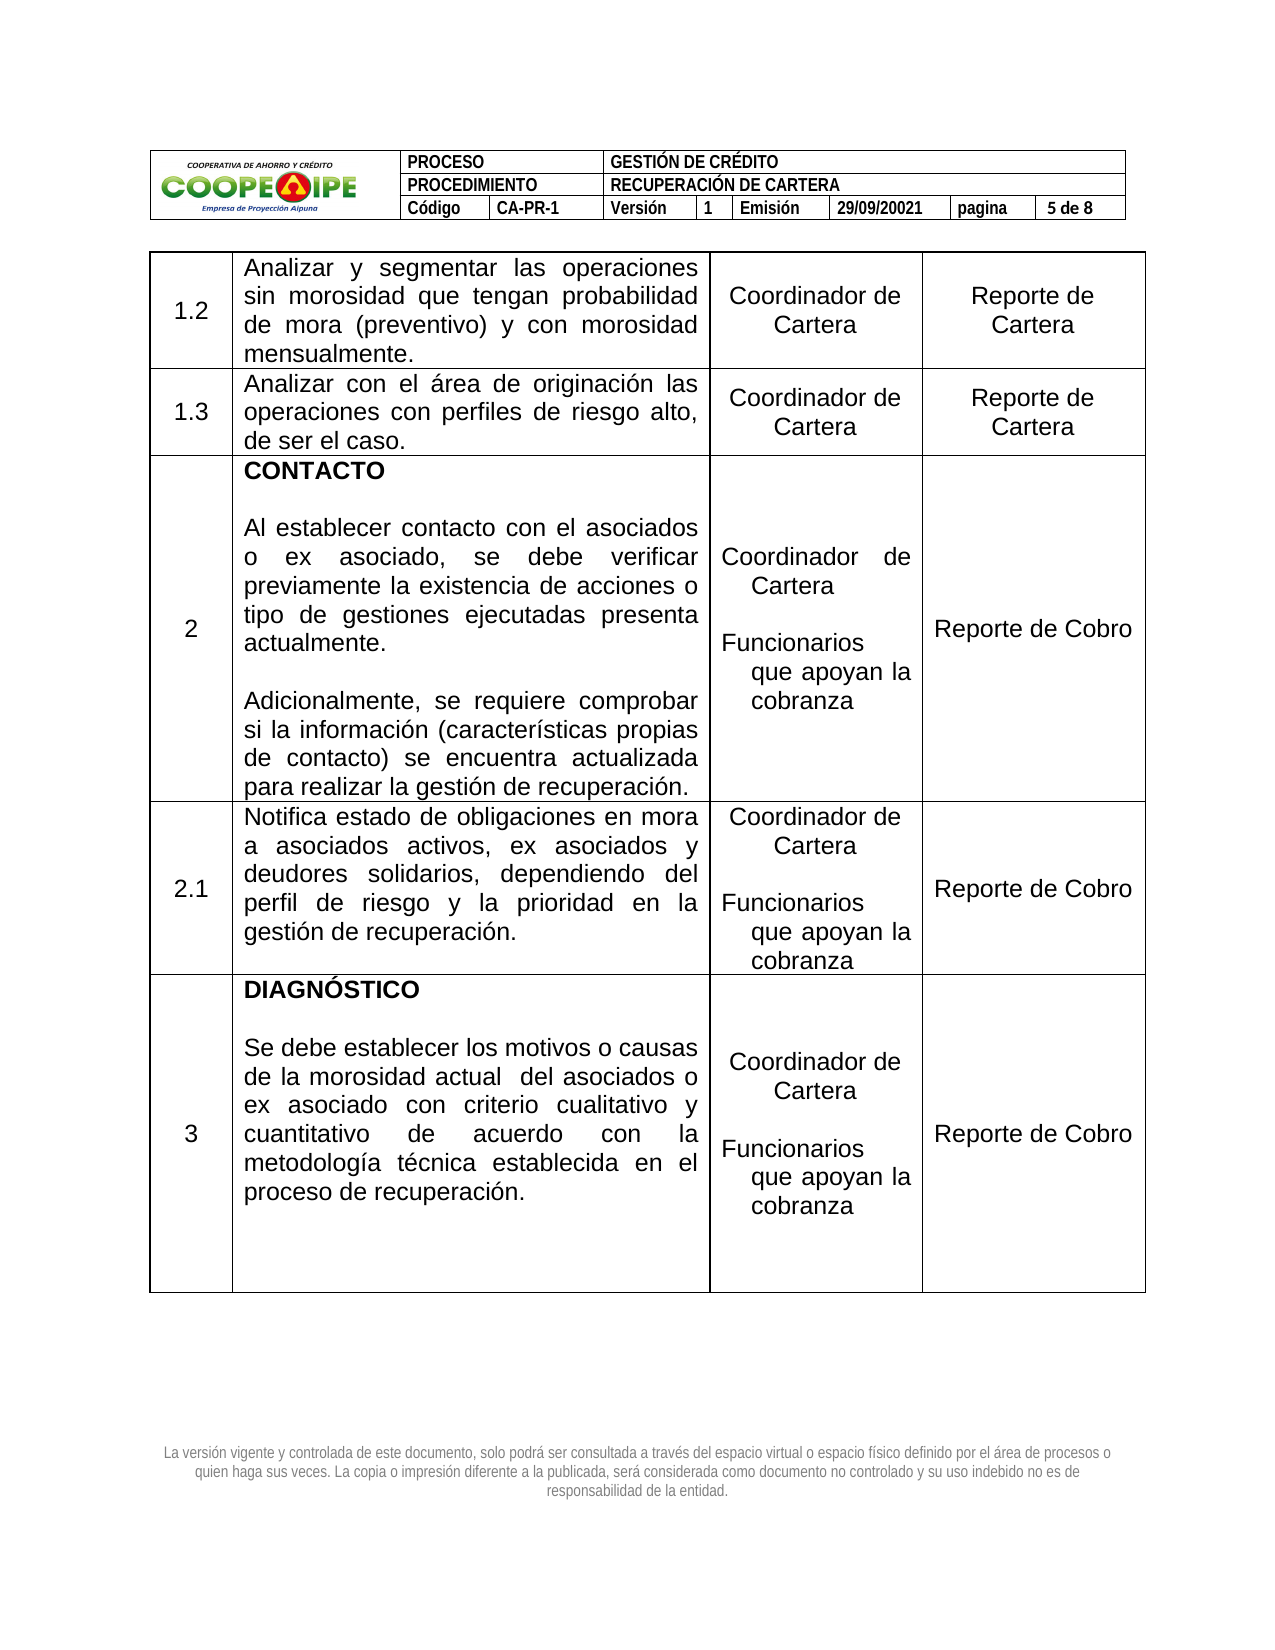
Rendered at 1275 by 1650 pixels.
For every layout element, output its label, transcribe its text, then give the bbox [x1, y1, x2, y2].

table_cell Reporte de Cobro [923, 456, 1145, 801]
table_cell Coordinador de Cartera Funcionarios que apoyan la cobranza [711, 802, 922, 974]
table_cell 2 [151, 456, 232, 801]
table_cell 1.2 [151, 253, 232, 367]
table_cell Coordinador de Cartera Funcionarios que apoyan la cobranza [711, 975, 922, 1292]
picture [157, 155, 360, 215]
table_cell 2.1 [151, 802, 232, 974]
table_cell Coordinador de Cartera Funcionarios que apoyan la cobranza [711, 456, 922, 801]
table_cell Analizar y segmentar las operaciones sin morosidad que tengan probabilidad de mora (preventivo) y con morosidad mensualmente. [233, 253, 709, 367]
table_cell CONTACTO Al establecer contacto con el asociados o ex asociado, se debe verificar previamente la existencia de acciones o tipo de gestiones ejecutadas presenta actualmente. Adicionalmente, se requiere comprobar si la información (características propias de contacto) se encuentra actualizada para realizar la gestión de recuperación. [233, 456, 709, 801]
table_cell Reporte de Cobro [923, 802, 1145, 974]
table_cell Notifica estado de obligaciones en mora a asociados activos, ex asociados y deudores solidarios, dependiendo del perfil de riesgo y la prioridad en la gestión de recuperación. [233, 802, 709, 974]
table_cell Reporte de Cartera [923, 253, 1145, 367]
table_cell Reporte de Cobro [923, 975, 1145, 1292]
table_cell Reporte de Cartera [923, 369, 1145, 455]
table_cell 3 [151, 975, 232, 1292]
table_cell Analizar con el área de originación las operaciones con perfiles de riesgo alto, de ser el caso. [233, 369, 709, 455]
table_cell DIAGNÓSTICO Se debe establecer los motivos o causas de la morosidad actual del asociados o ex asociado con criterio cualitativo y cuantitativo de acuerdo con la metodología técnica establecida en el proceso de recuperación. [233, 975, 709, 1292]
table_cell Coordinador de Cartera [711, 369, 922, 455]
table_cell 1.3 [151, 369, 232, 455]
table_cell Coordinador de Cartera [711, 253, 922, 367]
